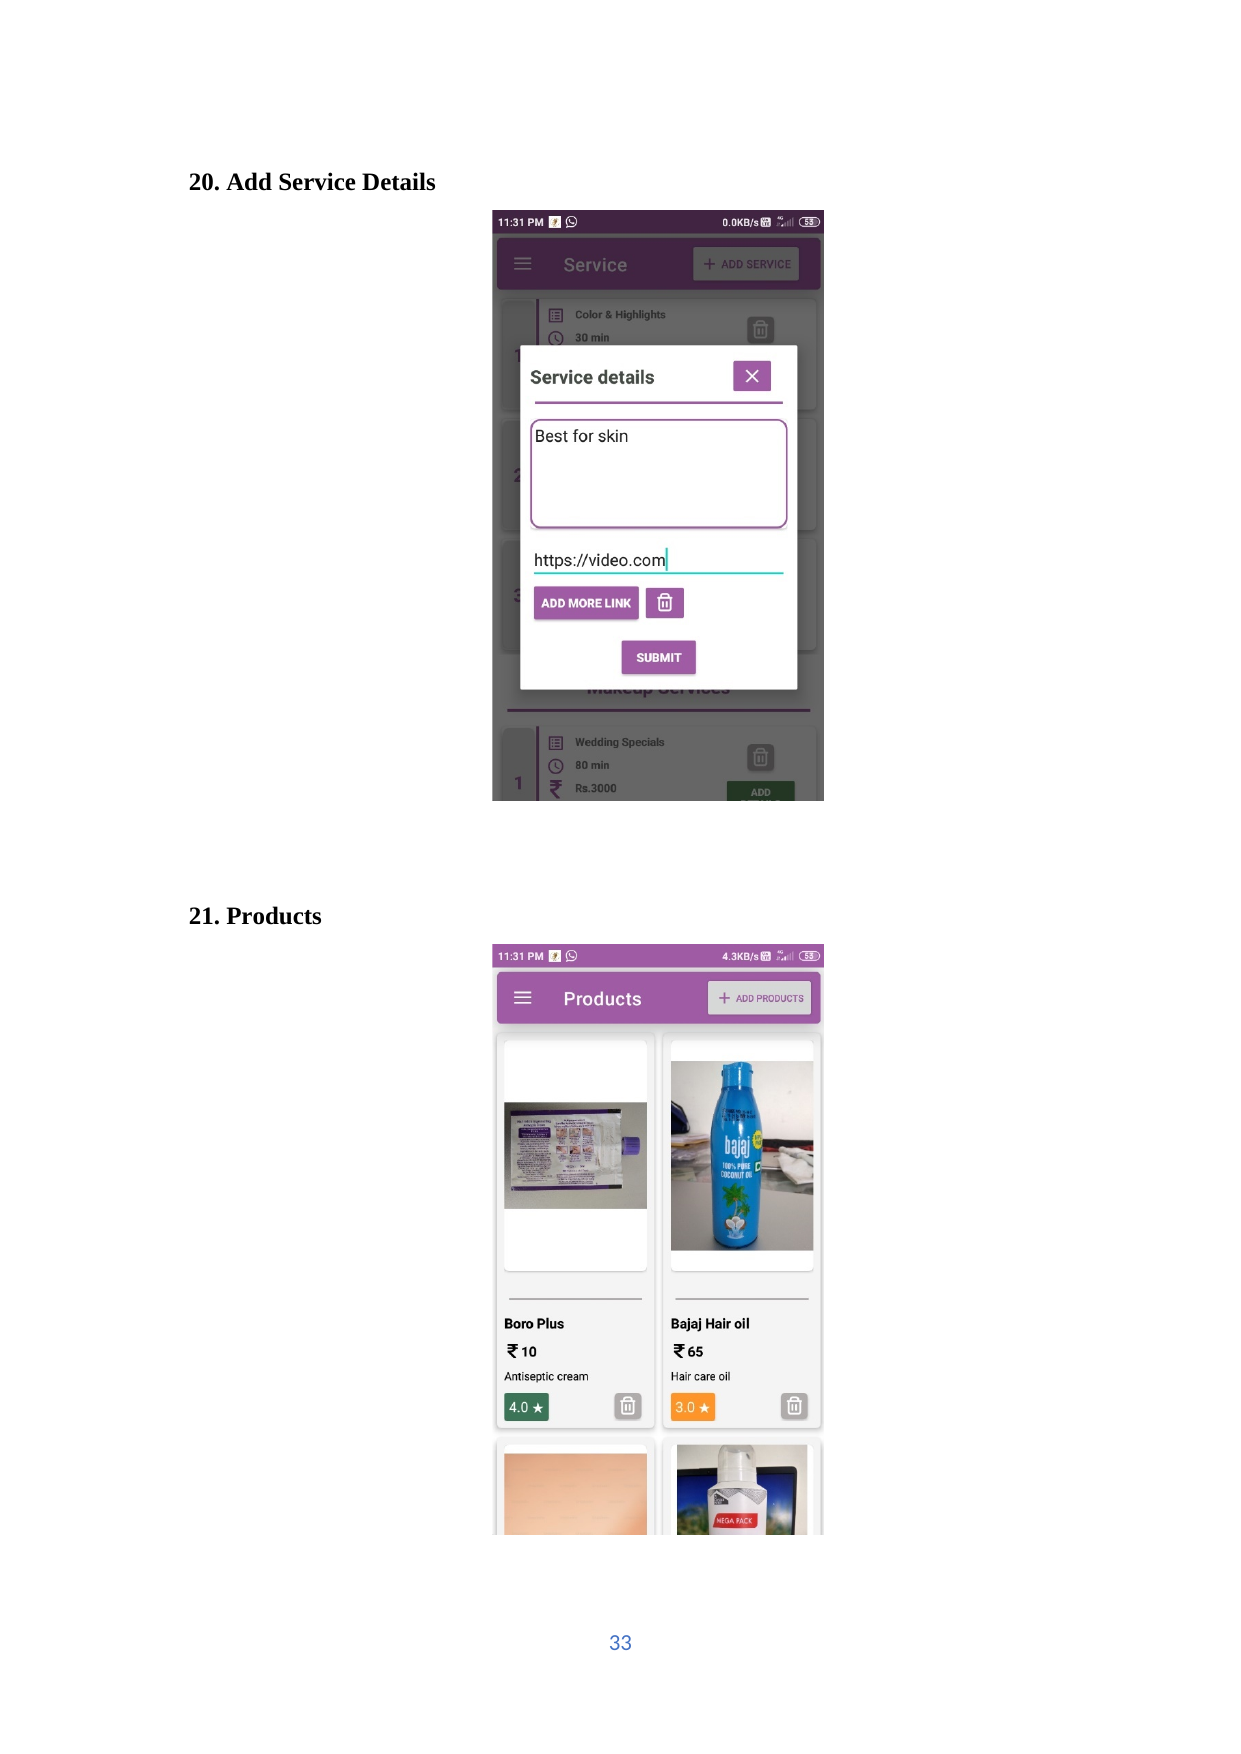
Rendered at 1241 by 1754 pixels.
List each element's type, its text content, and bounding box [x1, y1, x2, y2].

list Add Service Details [188, 167, 1090, 196]
list Products [188, 901, 1090, 930]
picture [492, 944, 824, 1535]
picture [492, 210, 824, 801]
